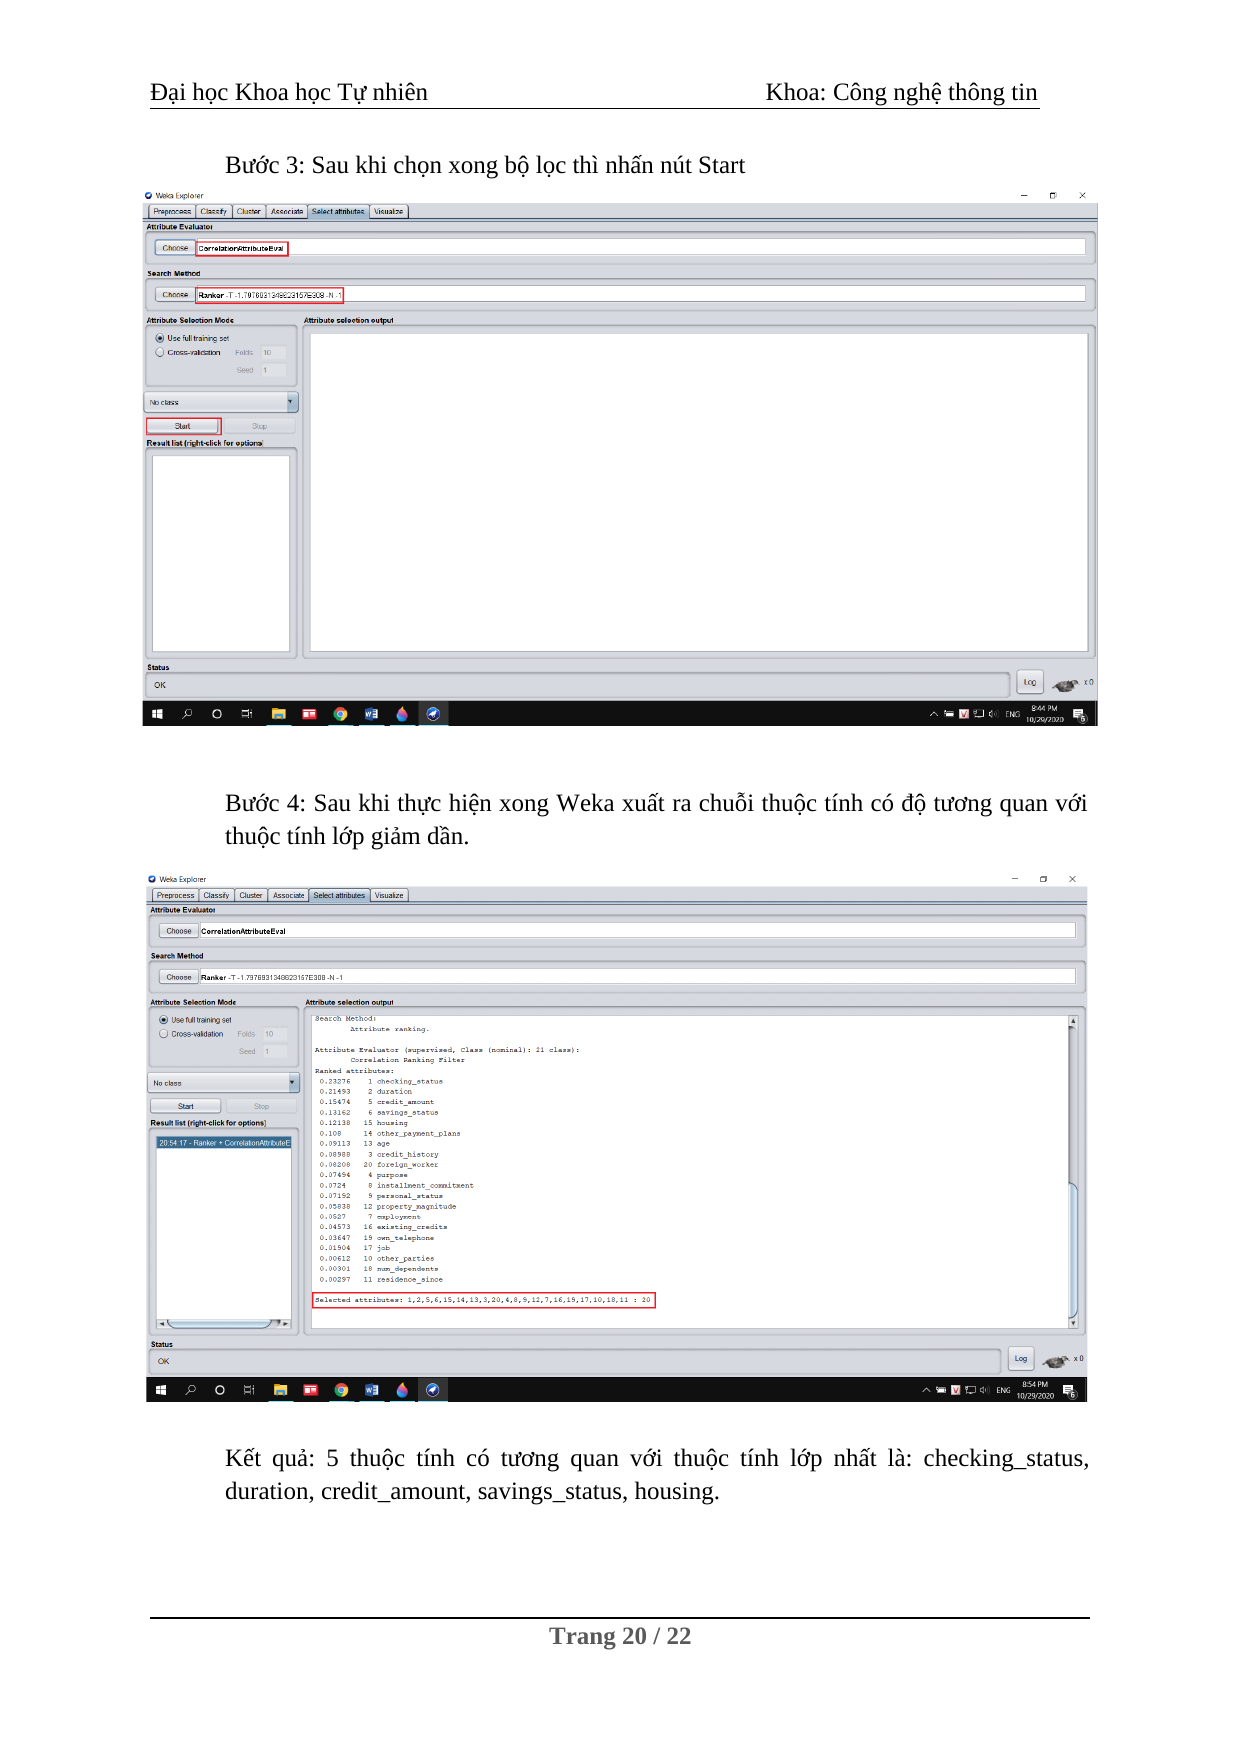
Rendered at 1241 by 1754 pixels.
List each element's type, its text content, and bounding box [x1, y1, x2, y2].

list Bước 4: Sau khi thực hiện xong Weka xuất ra chuỗi thuộc tính có độ tương quan với thuộc tính lớp giảm dần. [225, 788, 1090, 850]
text Bước 3: Sau khi chọn xong bộ lọc thì nhấn nút Start [150, 150, 1090, 179]
picture [146, 872, 1088, 1402]
picture [142, 188, 1098, 726]
list Kết quả: 5 thuộc tính có tương quan với thuộc tính lớp nhất là: checking_status, duration, credit_amount, savings_status, housing. [225, 1443, 1090, 1505]
